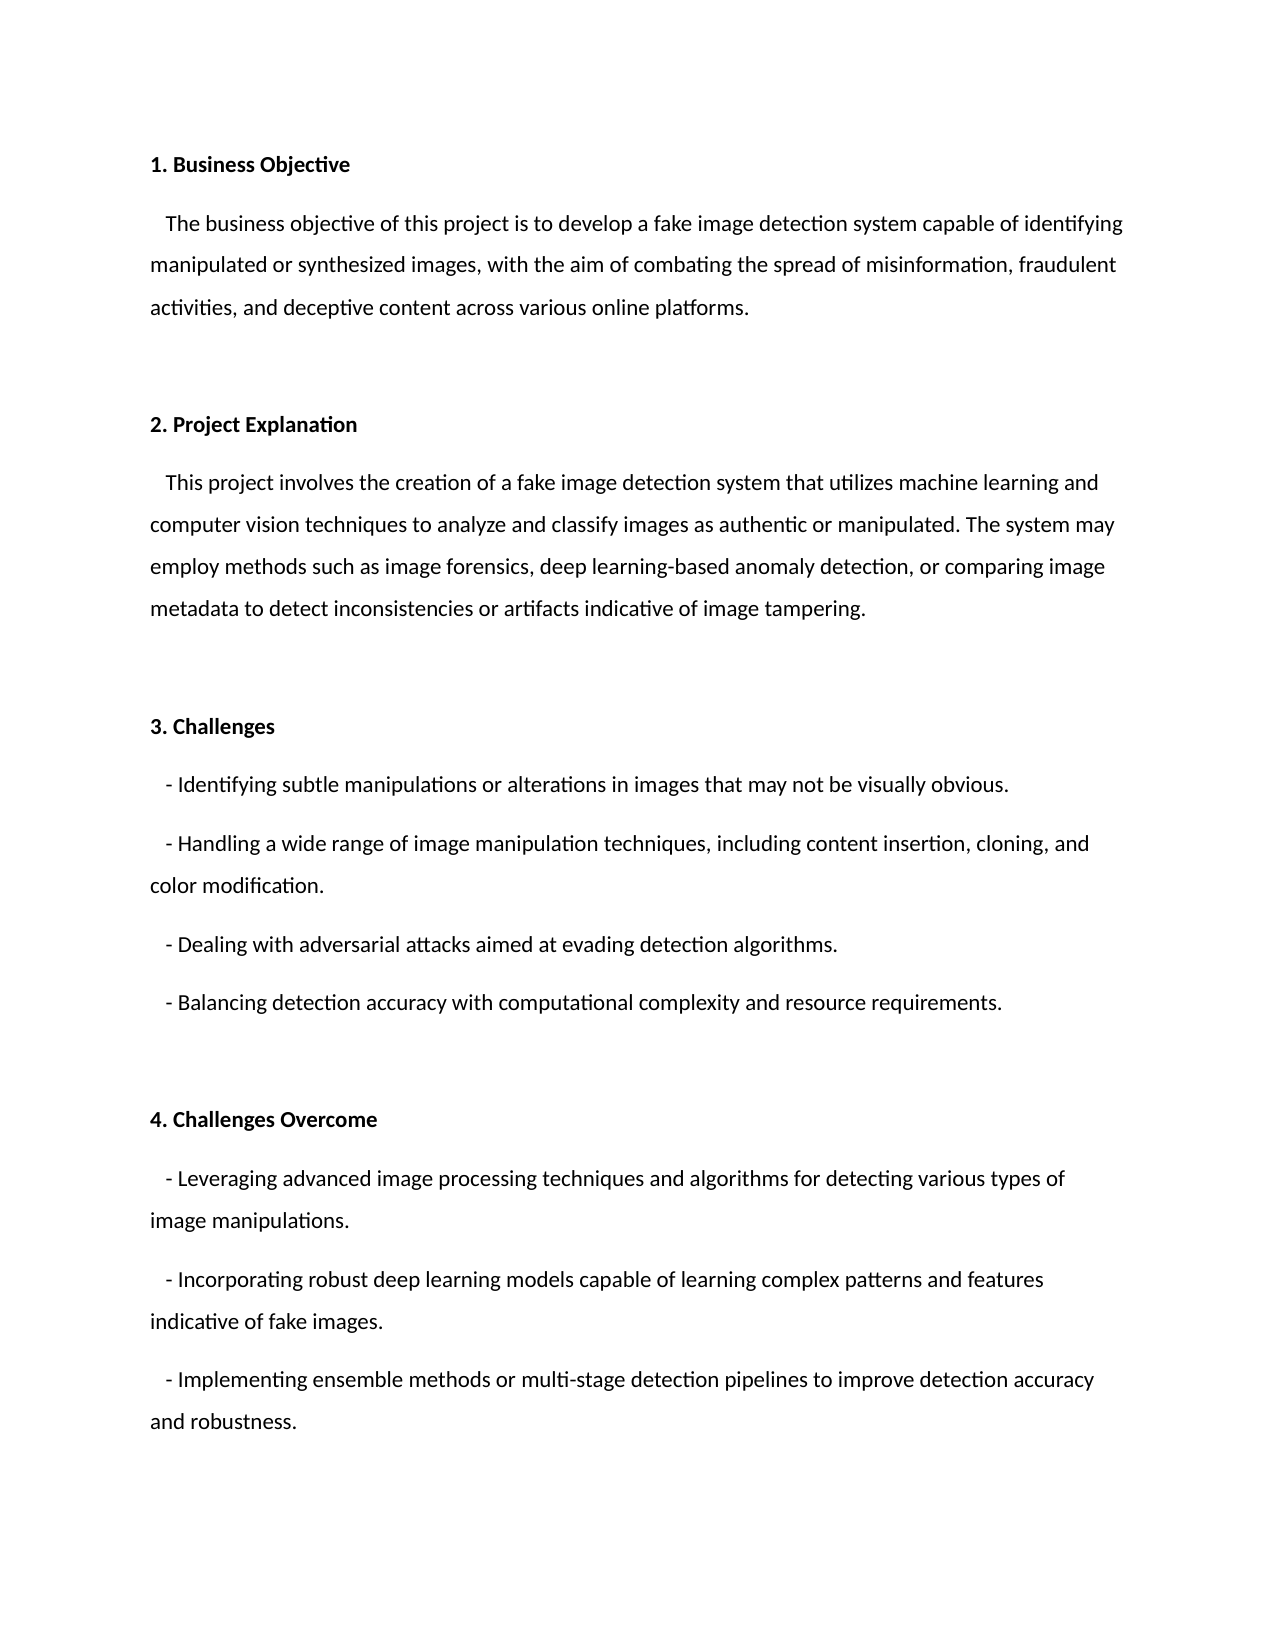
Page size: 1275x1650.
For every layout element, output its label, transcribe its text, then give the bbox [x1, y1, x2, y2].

text 4. Challenges Overcome [150, 1106, 1125, 1134]
text This project involves the creation of a fake image detection system that utilizes machine learning and computer vision techniques to analyze and classify images as authentic or manipulated. The system may employ methods such as image forensics, deep learning-based anomaly detection, or comparing image metadata to detect inconsistencies or artifacts indicative of image tampering. [150, 468, 1125, 622]
text 3. Challenges [150, 712, 1125, 740]
text - Handling a wide range of image manipulation techniques, including content insertion, cloning, and color modification. [150, 829, 1125, 899]
text - Dealing with adversarial attacks aimed at evading detection algorithms. [150, 930, 1125, 958]
text 2. Project Explanation [150, 410, 1125, 438]
text - Implementing ensemble methods or multi-stage detection pipelines to improve detection accuracy and robustness. [150, 1366, 1125, 1436]
text - Incorporating robust deep learning models capable of learning complex patterns and features indicative of fake images. [150, 1265, 1125, 1335]
text The business objective of this project is to develop a fake image detection system capable of identifying manipulated or synthesized images, with the aim of combating the spread of misinformation, fraudulent activities, and deceptive content across various online platforms. [150, 209, 1125, 321]
text 1. Business Objective [150, 150, 1125, 178]
text - Leveraging advanced image processing techniques and algorithms for detecting various types of image manipulations. [150, 1164, 1125, 1234]
text - Identifying subtle manipulations or alterations in images that may not be visually obvious. [150, 770, 1125, 798]
text - Balancing detection accuracy with computational complexity and resource requirements. [150, 988, 1125, 1016]
